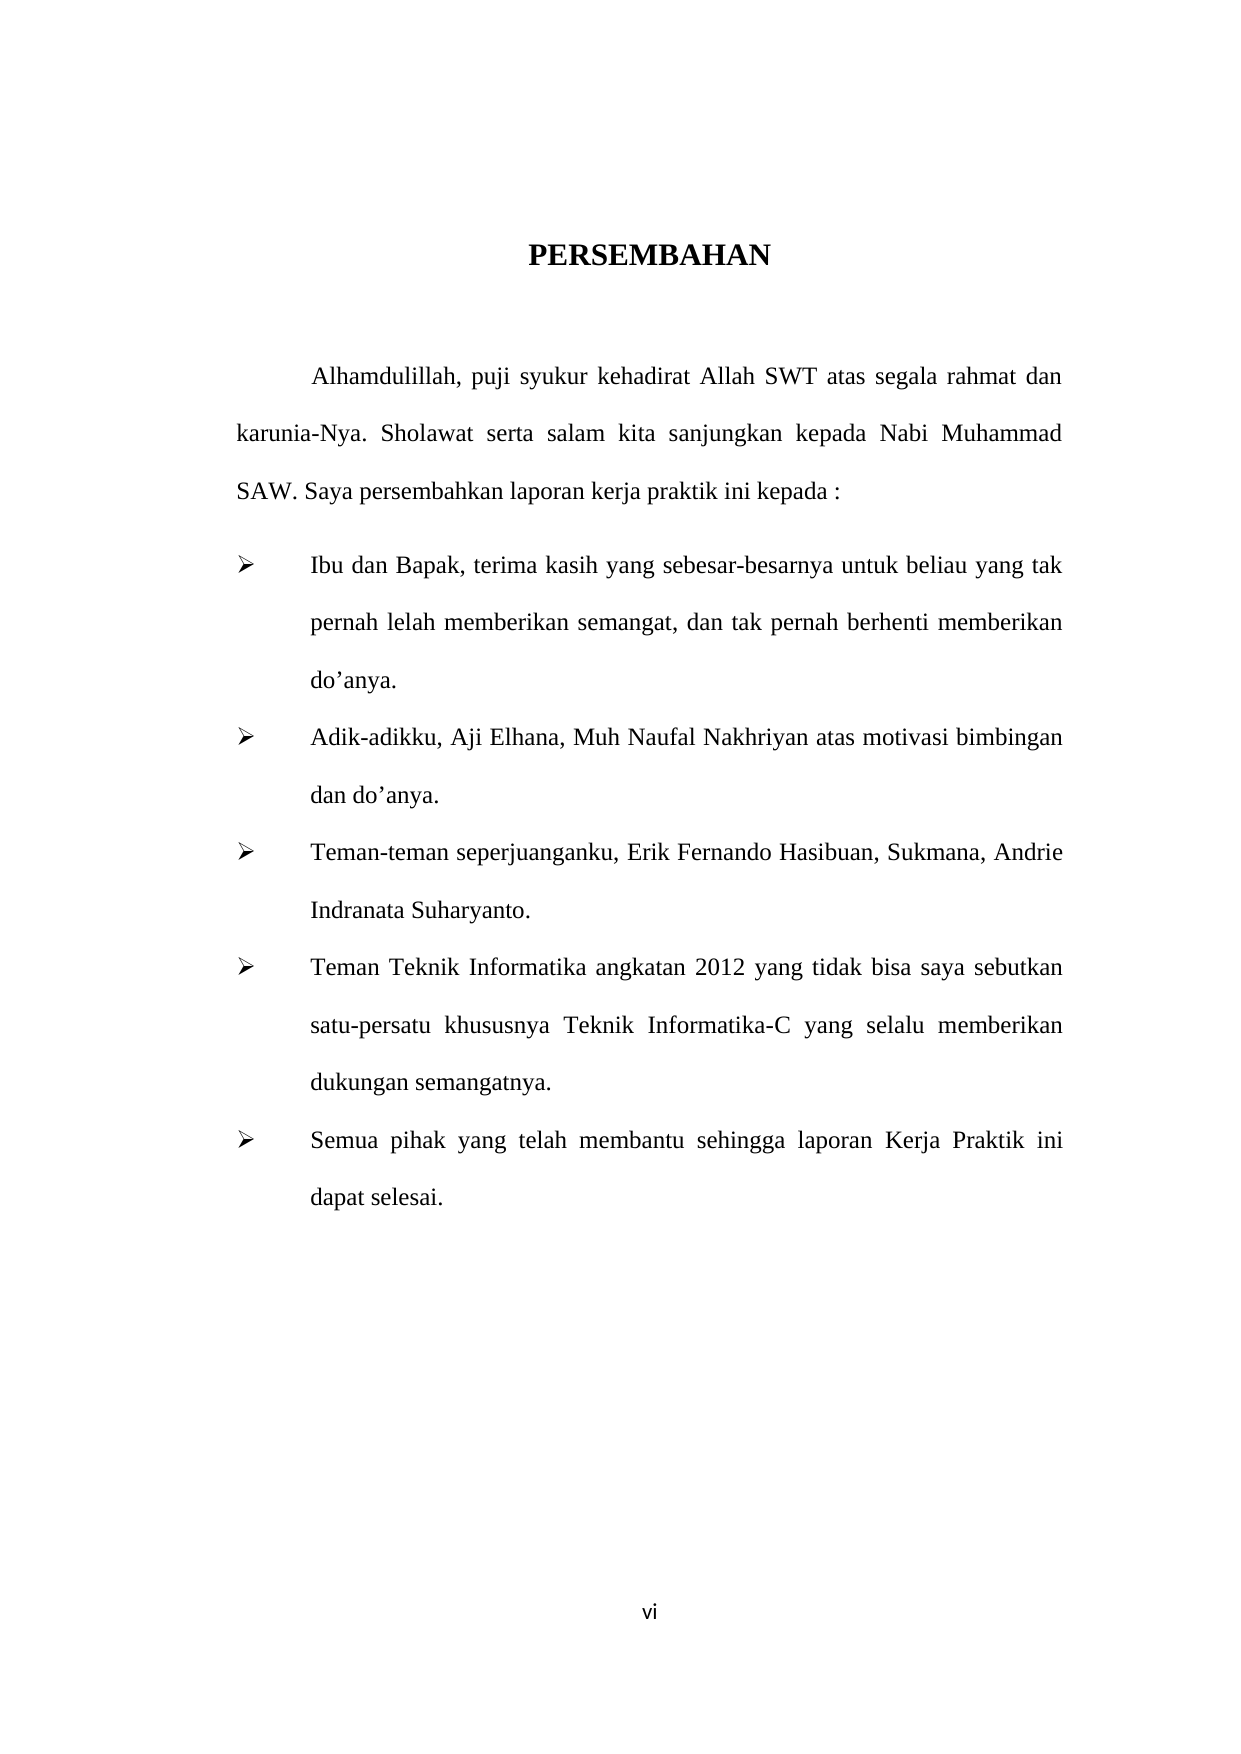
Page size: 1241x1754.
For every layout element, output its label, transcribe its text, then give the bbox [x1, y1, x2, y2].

list Teman-teman seperjuanganku, Erik Fernando Hasibuan, Sukmana, Andrie Indranata Suharyanto. [236, 837, 1063, 924]
list Ibu dan Bapak, terima kasih yang sebesar-besarnya untuk beliau yang tak pernah lelah memberikan semangat, dan tak pernah berhenti memberikan do’anya. [236, 550, 1063, 694]
list Adik-adikku, Aji Elhana, Muh Naufal Nakhriyan atas motivasi bimbingan dan do’anya. [236, 722, 1063, 809]
list Teman Teknik Informatika angkatan 2012 yang tidak bisa saya sebutkan satu-persatu khususnya Teknik Informatika-C yang selalu memberikan dukungan semangatnya. [236, 952, 1063, 1096]
text Alhamdulillah, puji syukur kehadirat Allah SWT atas segala rahmat dan karunia-Nya. Sholawat serta salam kita sanjungkan kepada Nabi Muhammad SAW. Saya persembahkan laporan kerja praktik ini kepada : [236, 361, 1063, 504]
subtitle PERSEMBAHAN [236, 236, 1063, 272]
list Semua pihak yang telah membantu sehingga laporan Kerja Praktik ini dapat selesai. [236, 1125, 1063, 1211]
